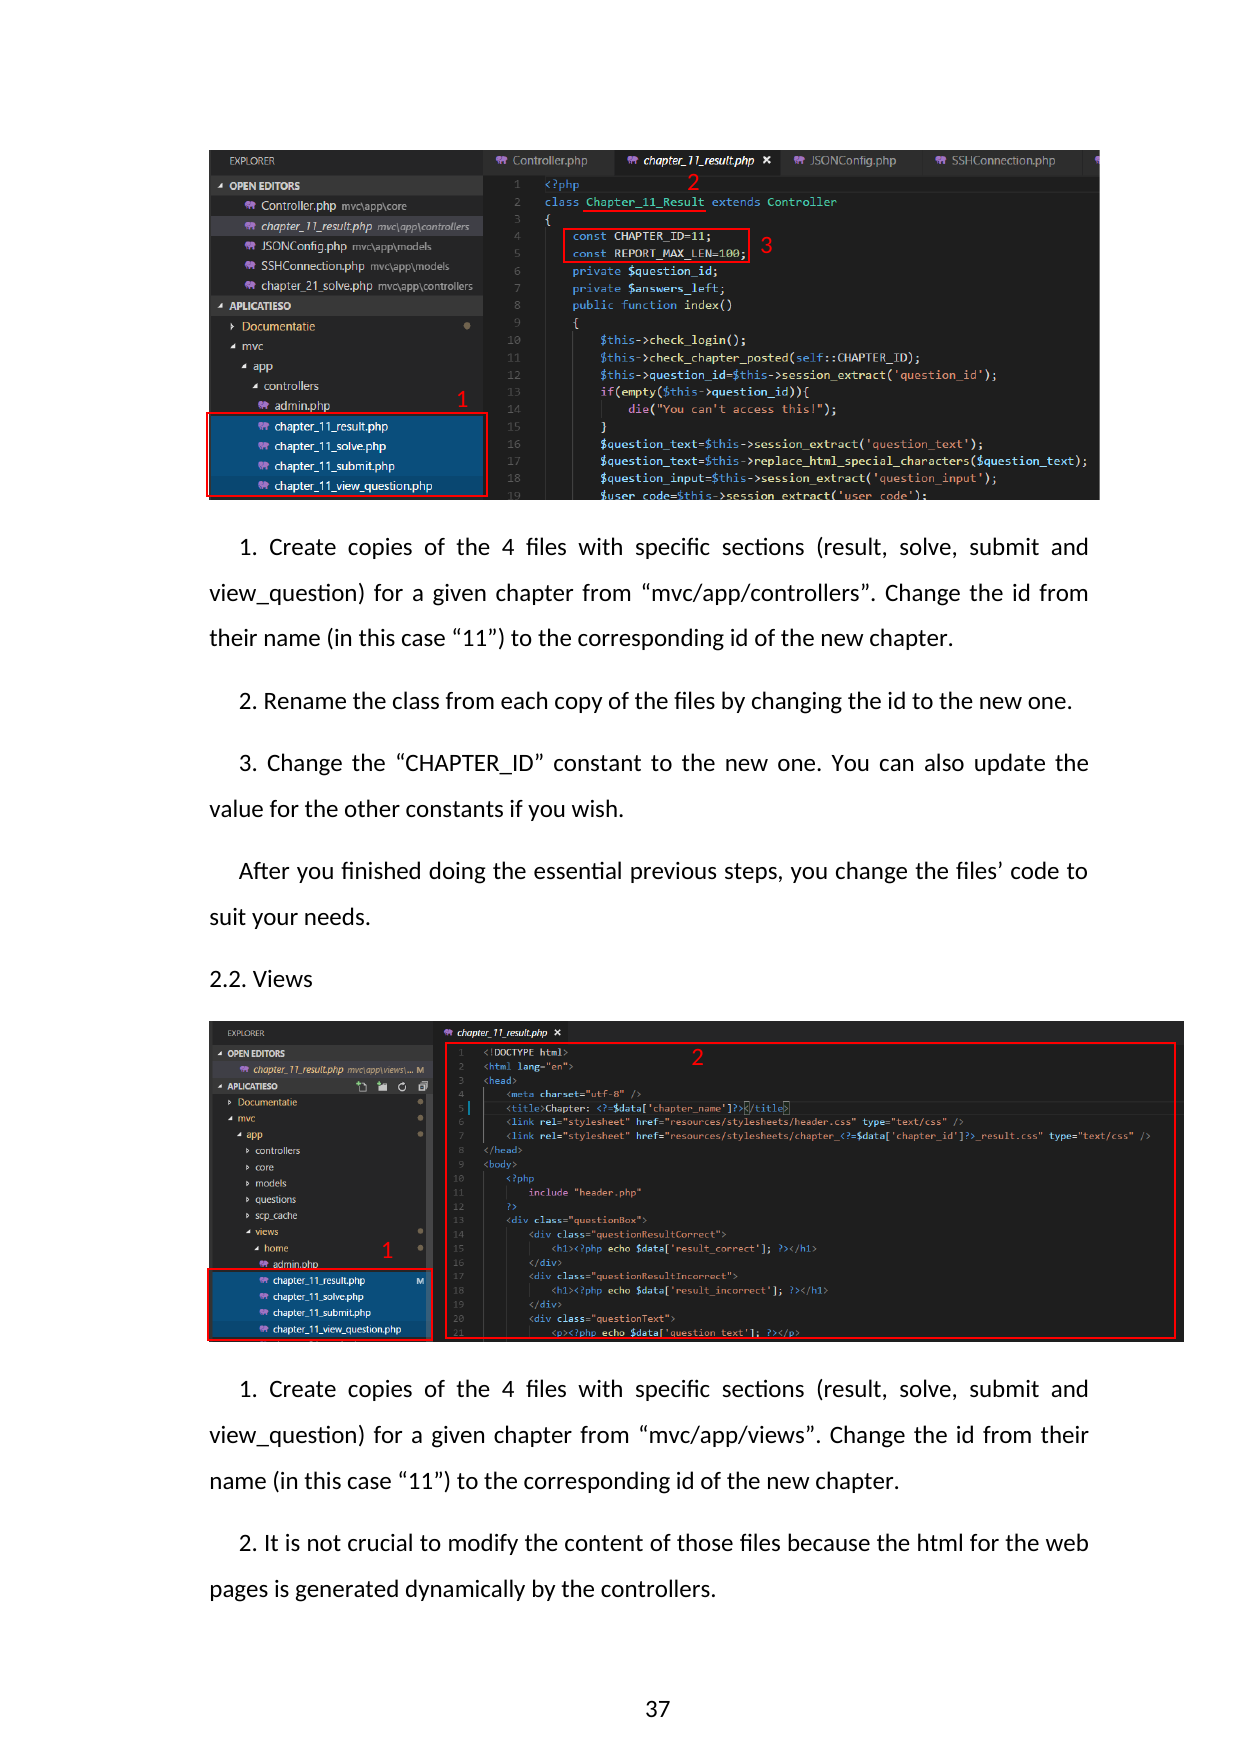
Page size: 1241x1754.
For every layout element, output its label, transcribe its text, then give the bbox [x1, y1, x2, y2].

text 1. Create copies of the 4 files with specific sections (result, solve, submit and view_question) for a given chapter from “mvc/app/views”. Change the id from their name (in this case “11”) to the corresponding id of the new chapter. [209, 1374, 1090, 1496]
picture [209, 414, 486, 495]
text 2. It is not crucial to modify the content of those files because the html for the web pages is generated dynamically by the controllers. [209, 1527, 1090, 1604]
picture [209, 1021, 1184, 1342]
text 2. Rename the class from each copy of the files by changing the id to the new one. [209, 685, 1090, 716]
text 1. Create copies of the 4 files with specific sections (result, solve, submit and view_question) for a given chapter from “mvc/app/controllers”. Change the id from their name (in this case “11”) to the corresponding id of the new chapter. [209, 531, 1090, 653]
picture [209, 150, 1100, 500]
subtitle 2.2. Views [209, 964, 1090, 994]
text 3. Change the “CHAPTER_ID” constant to the new one. You can also update the value for the other constants if you wish. [209, 747, 1090, 824]
text After you finished doing the essential previous steps, you change the files’ code to suit your needs. [209, 856, 1090, 932]
picture [209, 1270, 431, 1339]
